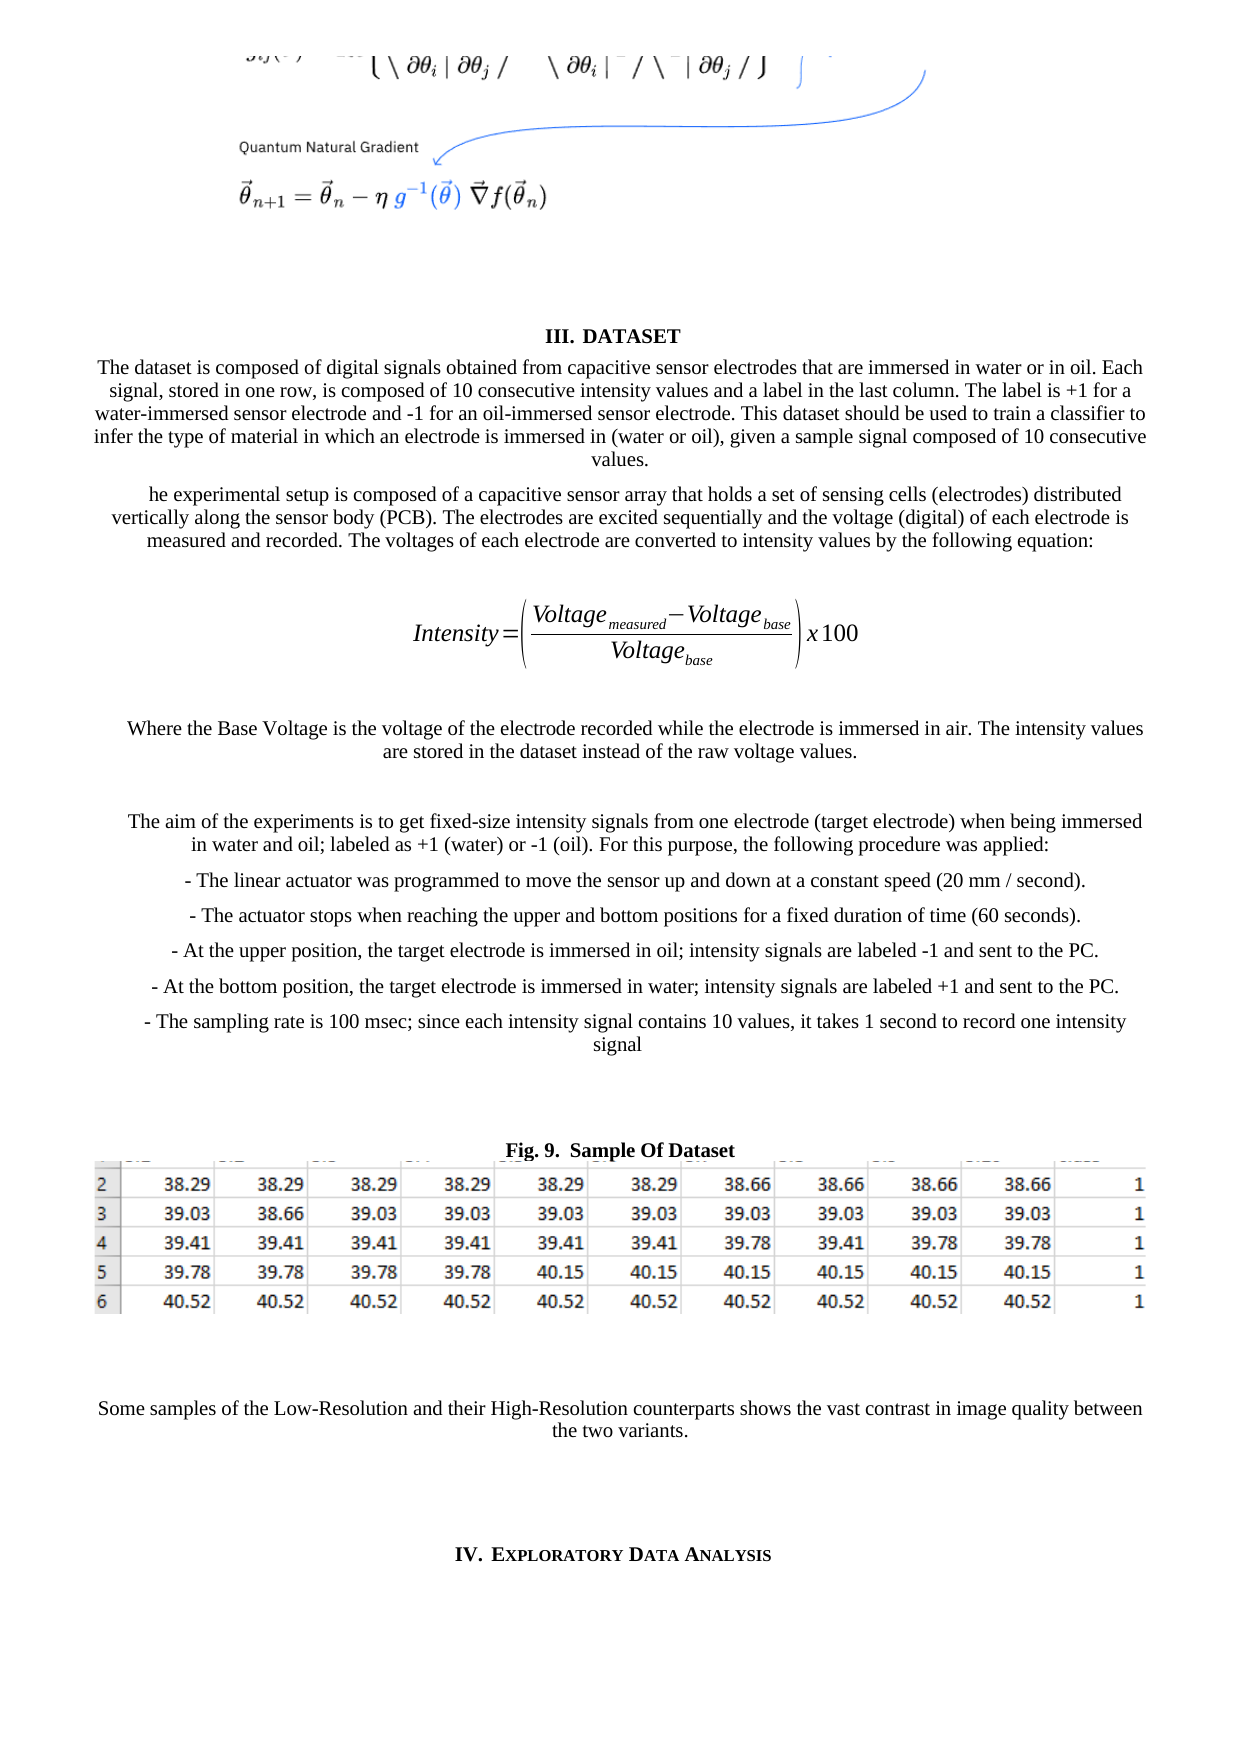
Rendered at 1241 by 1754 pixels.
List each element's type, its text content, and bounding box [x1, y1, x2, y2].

text - The linear actuator was programmed to move the sensor up and down at a constant speed (20 mm / second). [93, 869, 1147, 892]
subtitle Exploratory Data Analysis [93, 1542, 1147, 1566]
text Where the Base Voltage is the voltage of the electrode recorded while the electrode is immersed in air. The intensity values are stored in the dataset instead of the raw voltage values. [93, 717, 1147, 763]
text The aim of the experiments is to get fixed-size intensity signals from one electrode (target electrode) when being immersed in water and oil; labeled as +1 (water) or -1 (oil). For this purpose, the following procedure was applied: [93, 811, 1147, 856]
text Fig. 9. Sample Of Dataset [93, 1139, 1147, 1162]
picture [94, 1161, 1146, 1314]
subtitle DATASET [93, 324, 1147, 348]
text The dataset is composed of digital signals obtained from capacitive sensor electrodes that are immersed in water or in oil. Each signal, stored in one row, is composed of 10 consecutive intensity values and a label in the last column. The label is +1 for a water-immersed sensor electrode and -1 for an oil-immersed sensor electrode. This dataset should be used to train a classifier to infer the type of material in which an electrode is immersed in (water or oil), given a sample signal composed of 10 consecutive values. [93, 356, 1147, 471]
picture [222, 56, 1018, 219]
text Some samples of the Low-Resolution and their High-Resolution counterparts shows the vast contrast in image quality between the two variants. [93, 1397, 1147, 1442]
text he experimental setup is composed of a capacitive sensor array that holds a set of sensing cells (electrodes) distributed vertically along the sensor body (PCB). The electrodes are excited sequentially and the voltage (digital) of each electrode is measured and recorded. The voltages of each electrode are converted to intensity values by the following equation: [93, 483, 1147, 552]
text - The sampling rate is 100 msec; since each intensity signal contains 10 values, it takes 1 second to record one intensity signal [93, 1010, 1147, 1056]
text - The actuator stops when reaching the upper and bottom positions for a fixed duration of time (60 seconds). [93, 904, 1147, 927]
text - At the bottom position, the target electrode is immersed in water; intensity signals are labeled +1 and sent to the PC. [93, 975, 1147, 998]
text - At the upper position, the target electrode is immersed in oil; intensity signals are labeled -1 and sent to the PC. [93, 939, 1147, 962]
